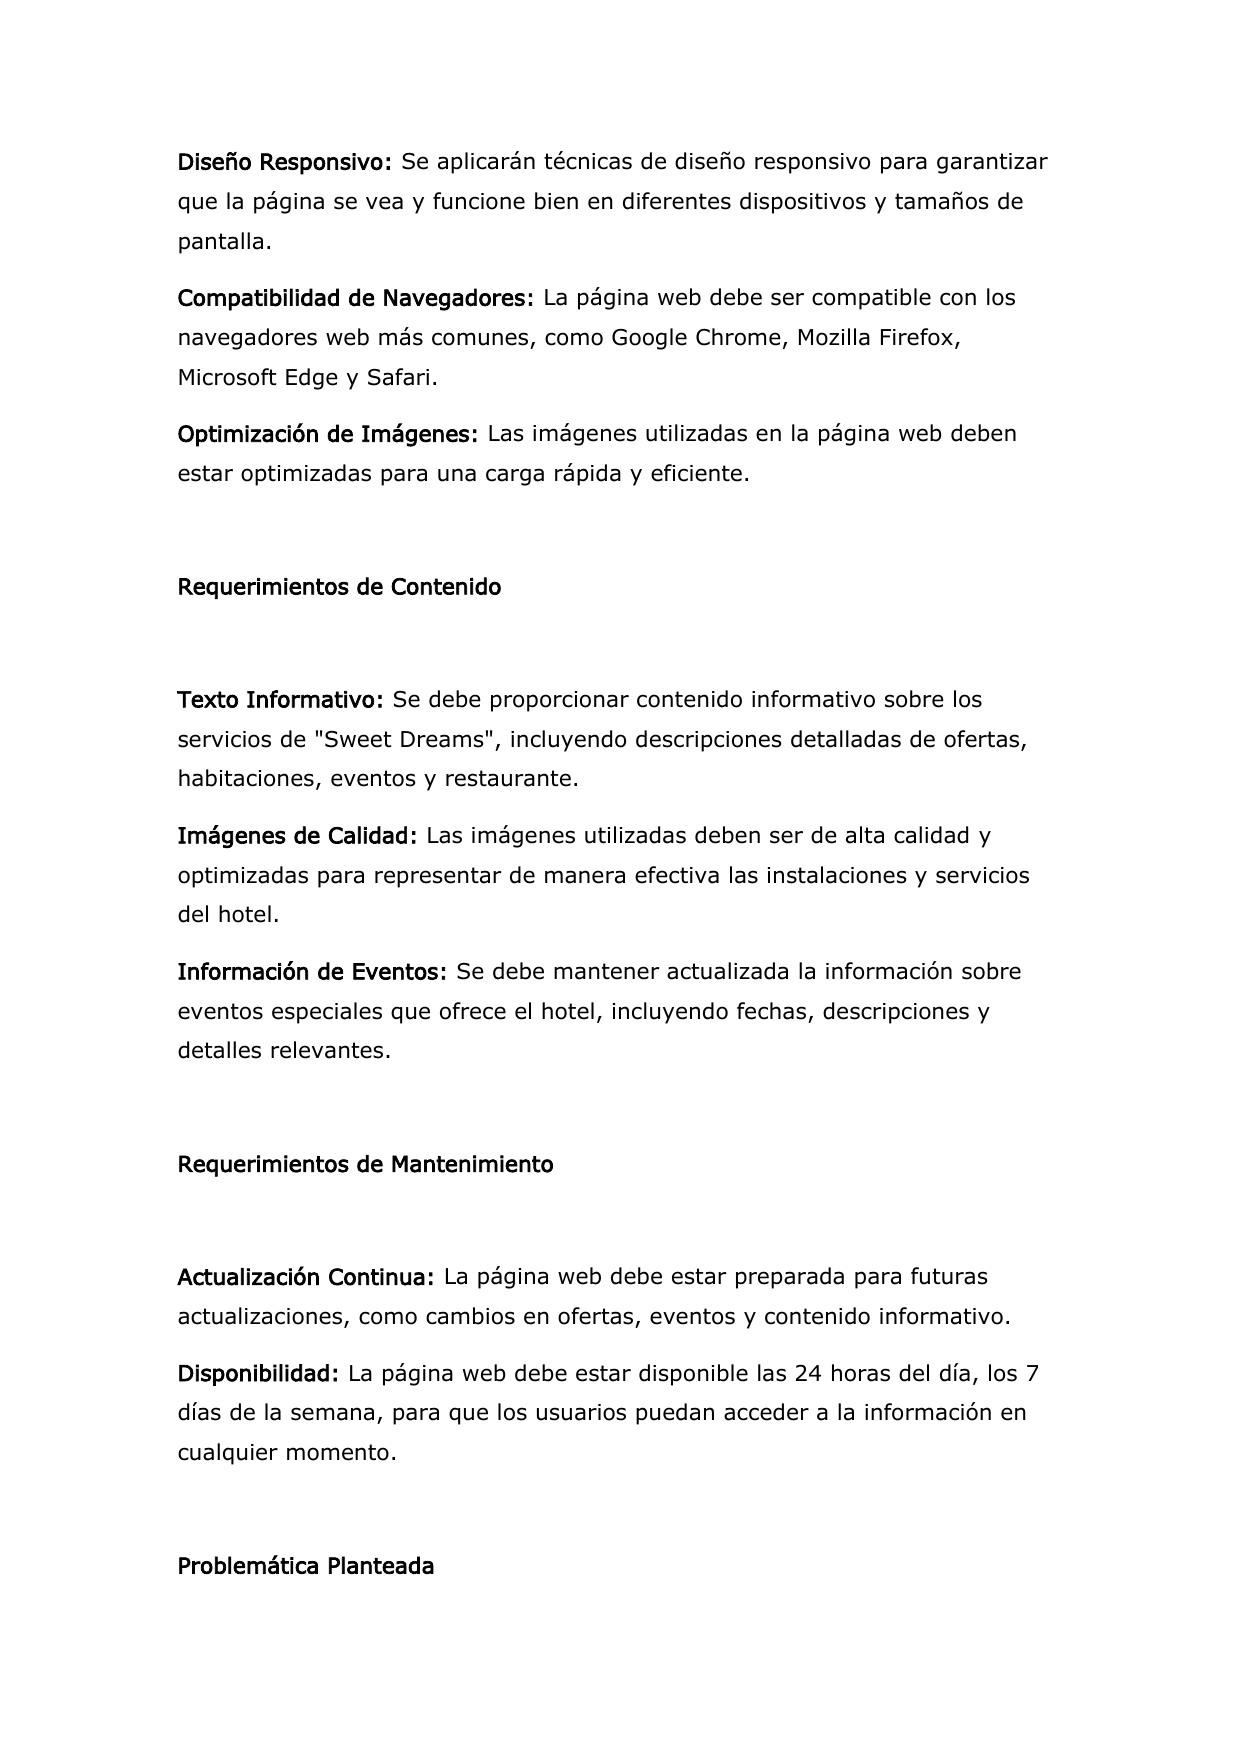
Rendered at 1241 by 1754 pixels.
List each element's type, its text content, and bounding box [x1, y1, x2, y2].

text Requerimientos de Mantenimiento [177, 1150, 1063, 1176]
text Requerimientos de Contenido [177, 572, 1063, 599]
text Disponibilidad: La página web debe estar disponible las 24 horas del día, los 7 días de la semana, para que los usuarios puedan acceder a la información en cualquier momento. [177, 1359, 1063, 1465]
text Compatibilidad de Navegadores: La página web debe ser compatible con los navegadores web más comunes, como Google Chrome, Mozilla Firefox, Microsoft Edge y Safari. [177, 284, 1063, 390]
text Imágenes de Calidad: Las imágenes utilizadas deben ser de alta calidad y optimizadas para representar de manera efectiva las instalaciones y servicios del hotel. [177, 821, 1063, 927]
text Optimización de Imágenes: Las imágenes utilizadas en la página web deben estar optimizadas para una carga rápida y eficiente. [177, 420, 1063, 486]
text Diseño Responsivo: Se aplicarán técnicas de diseño responsivo para garantizar que la página se vea y funcione bien en diferentes dispositivos y tamaños de pantalla. [177, 148, 1063, 254]
text Información de Eventos: Se debe mantener actualizada la información sobre eventos especiales que ofrece el hotel, incluyendo fechas, descripciones y detalles relevantes. [177, 957, 1063, 1063]
text Problemática Planteada [177, 1552, 1063, 1578]
text Texto Informativo: Se debe proporcionar contenido informativo sobre los servicios de "Sweet Dreams", incluyendo descripciones detalladas de ofertas, habitaciones, eventos y restaurante. [177, 685, 1063, 791]
text Actualización Continua: La página web debe estar preparada para futuras actualizaciones, como cambios en ofertas, eventos y contenido informativo. [177, 1263, 1063, 1329]
